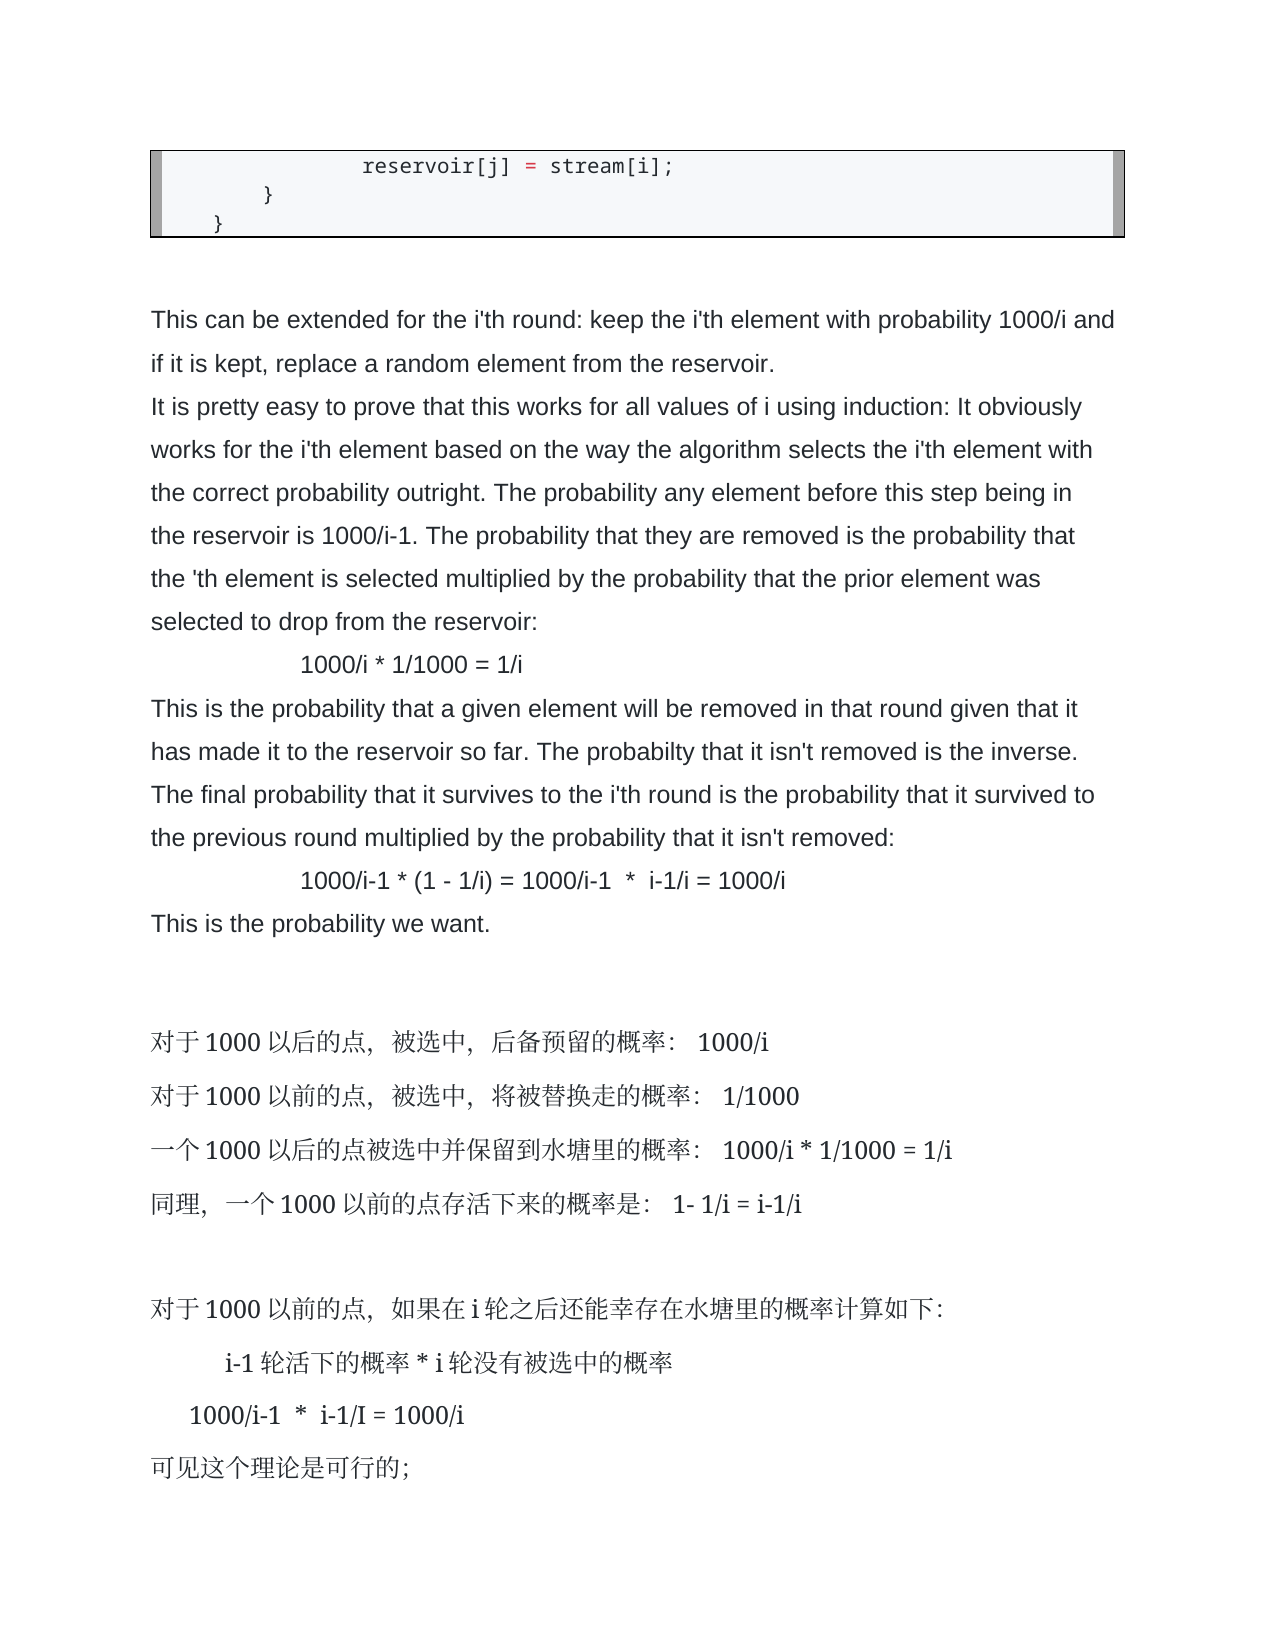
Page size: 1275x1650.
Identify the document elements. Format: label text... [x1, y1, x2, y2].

text 对于1000以后的点，被选中，后备预留的概率： 1000/i [150, 1022, 1125, 1058]
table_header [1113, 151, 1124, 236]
text 1000/i * 1/1000 = 1/i [151, 651, 1115, 679]
text 一个1000以后的点被选中并保留到水塘里的概率： 1000/i * 1/1000 = 1/i [150, 1131, 1125, 1167]
text 1000/i-1 * i-1/I = 1000/i [150, 1398, 1125, 1432]
text 对于1000以前的点，如果在i轮之后还能幸存在水塘里的概率计算如下： [150, 1290, 1125, 1326]
text 可见这个理论是可行的； [150, 1449, 1125, 1485]
text i-1轮活下的概率 * i轮没有被选中的概率 [150, 1344, 1125, 1380]
text This can be extended for the i'th round: keep the i'th element with probability 1000/i and if it is kept, replace a random element from the reservoir. [151, 306, 1125, 377]
text 同理，一个1000以前的点存活下来的概率是： 1- 1/i = i-1/i [150, 1184, 1125, 1221]
text This is the probability that a given element will be removed in that round given that it has made it to the reservoir so far. The probabilty that it isn't removed is the inverse. The final probability that it survives to the i'th round is the probability that it survived to the previous round multiplied by the probability that it isn't removed: [151, 694, 1125, 852]
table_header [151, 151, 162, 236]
text 对于1000以前的点，被选中，将被替换走的概率： 1/1000 [150, 1076, 1125, 1112]
text This is the probability we want. [151, 909, 1125, 938]
text It is pretty easy to prove that this works for all values of i using induction: It obviously works for the i'th element based on the way the algorithm selects the i'th element with the correct probability outright. The probability any element before this step being in the reservoir is 1000/i-1. The probability that they are removed is the probability that the 'th element is selected multiplied by the probability that the prior element was selected to drop from the reservoir: [151, 392, 1115, 636]
text 1000/i-1 * (1 - 1/i) = 1000/i-1 * i-1/i = 1000/i [151, 866, 1125, 895]
